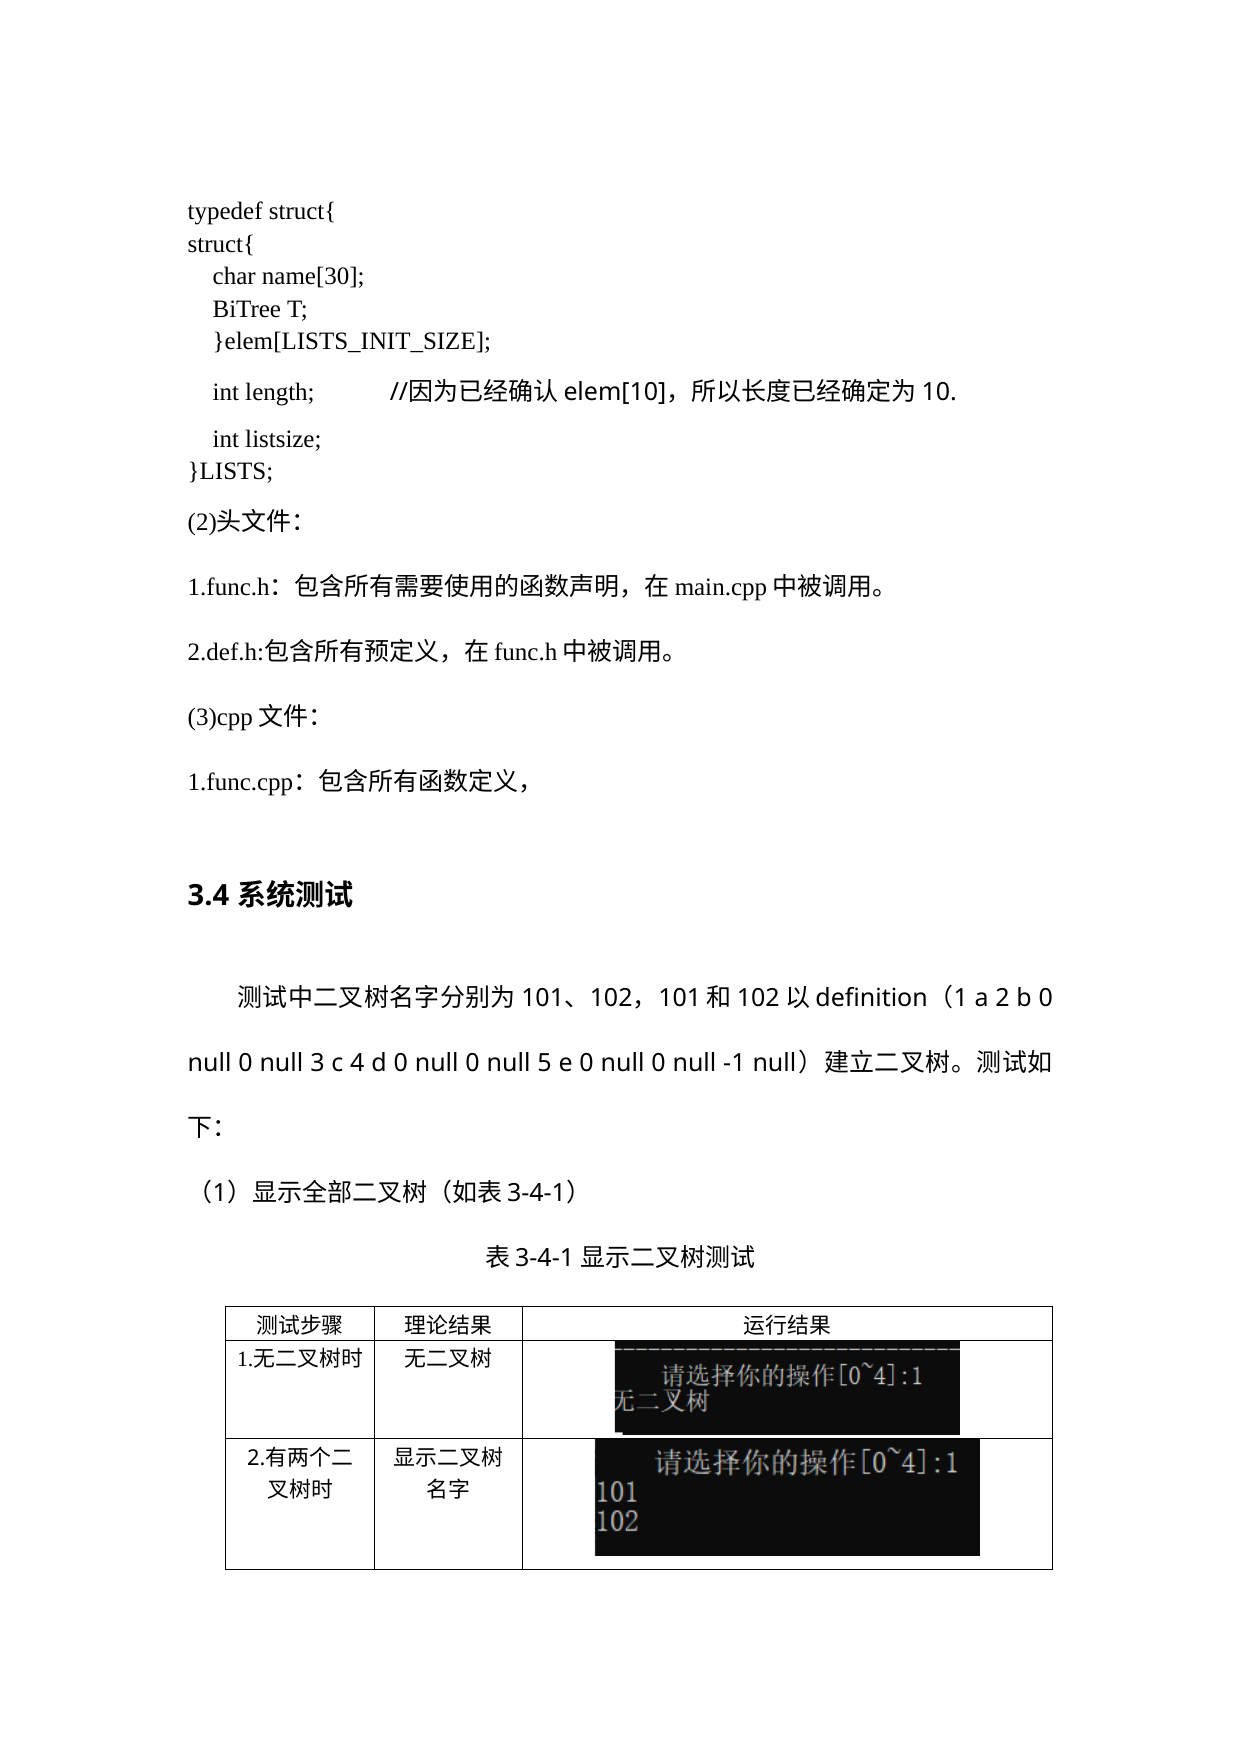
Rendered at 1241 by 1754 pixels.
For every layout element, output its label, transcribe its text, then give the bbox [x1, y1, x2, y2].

text (2)头文件： [187, 487, 1053, 552]
text int length; //因为已经确认elem[10]，所以长度已经确定为10. [187, 357, 1053, 422]
text }LISTS; [187, 454, 1053, 487]
text }elem[LISTS_INIT_SIZE]; [187, 324, 1053, 357]
text typedef struct{ [187, 194, 1053, 227]
text 1.func.h：包含所有需要使用的函数声明，在main.cpp中被调用。 [187, 552, 1053, 617]
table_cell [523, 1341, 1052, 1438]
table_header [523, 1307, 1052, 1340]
text 测试中二叉树名字分别为101、102，101和102以definition（1 a 2 b 0 null 0 null 3 c 4 d 0 null 0 null 5 e 0 null 0 null -1 null）建立二叉树。测试如下： [187, 963, 1053, 1158]
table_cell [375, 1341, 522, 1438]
text 3.4 系统测试 [187, 861, 1053, 926]
text BiTree T; [187, 292, 1053, 324]
text int listsize; [187, 422, 1053, 454]
text 表3-4-1 显示二叉树测试 [187, 1223, 1053, 1288]
text 1.func.cpp：包含所有函数定义， [187, 747, 1053, 812]
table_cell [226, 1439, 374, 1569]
text （1）显示全部二叉树（如表3-4-1） [187, 1158, 1053, 1223]
text struct{ [187, 227, 1053, 259]
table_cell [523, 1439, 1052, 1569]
picture [594, 1439, 980, 1556]
picture [614, 1340, 960, 1435]
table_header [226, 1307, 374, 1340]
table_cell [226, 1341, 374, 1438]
text 2.def.h:包含所有预定义，在func.h中被调用。 [187, 617, 1053, 682]
text char name[30]; [187, 259, 1053, 292]
text (3)cpp文件： [187, 682, 1053, 747]
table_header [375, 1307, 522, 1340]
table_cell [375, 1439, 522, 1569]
